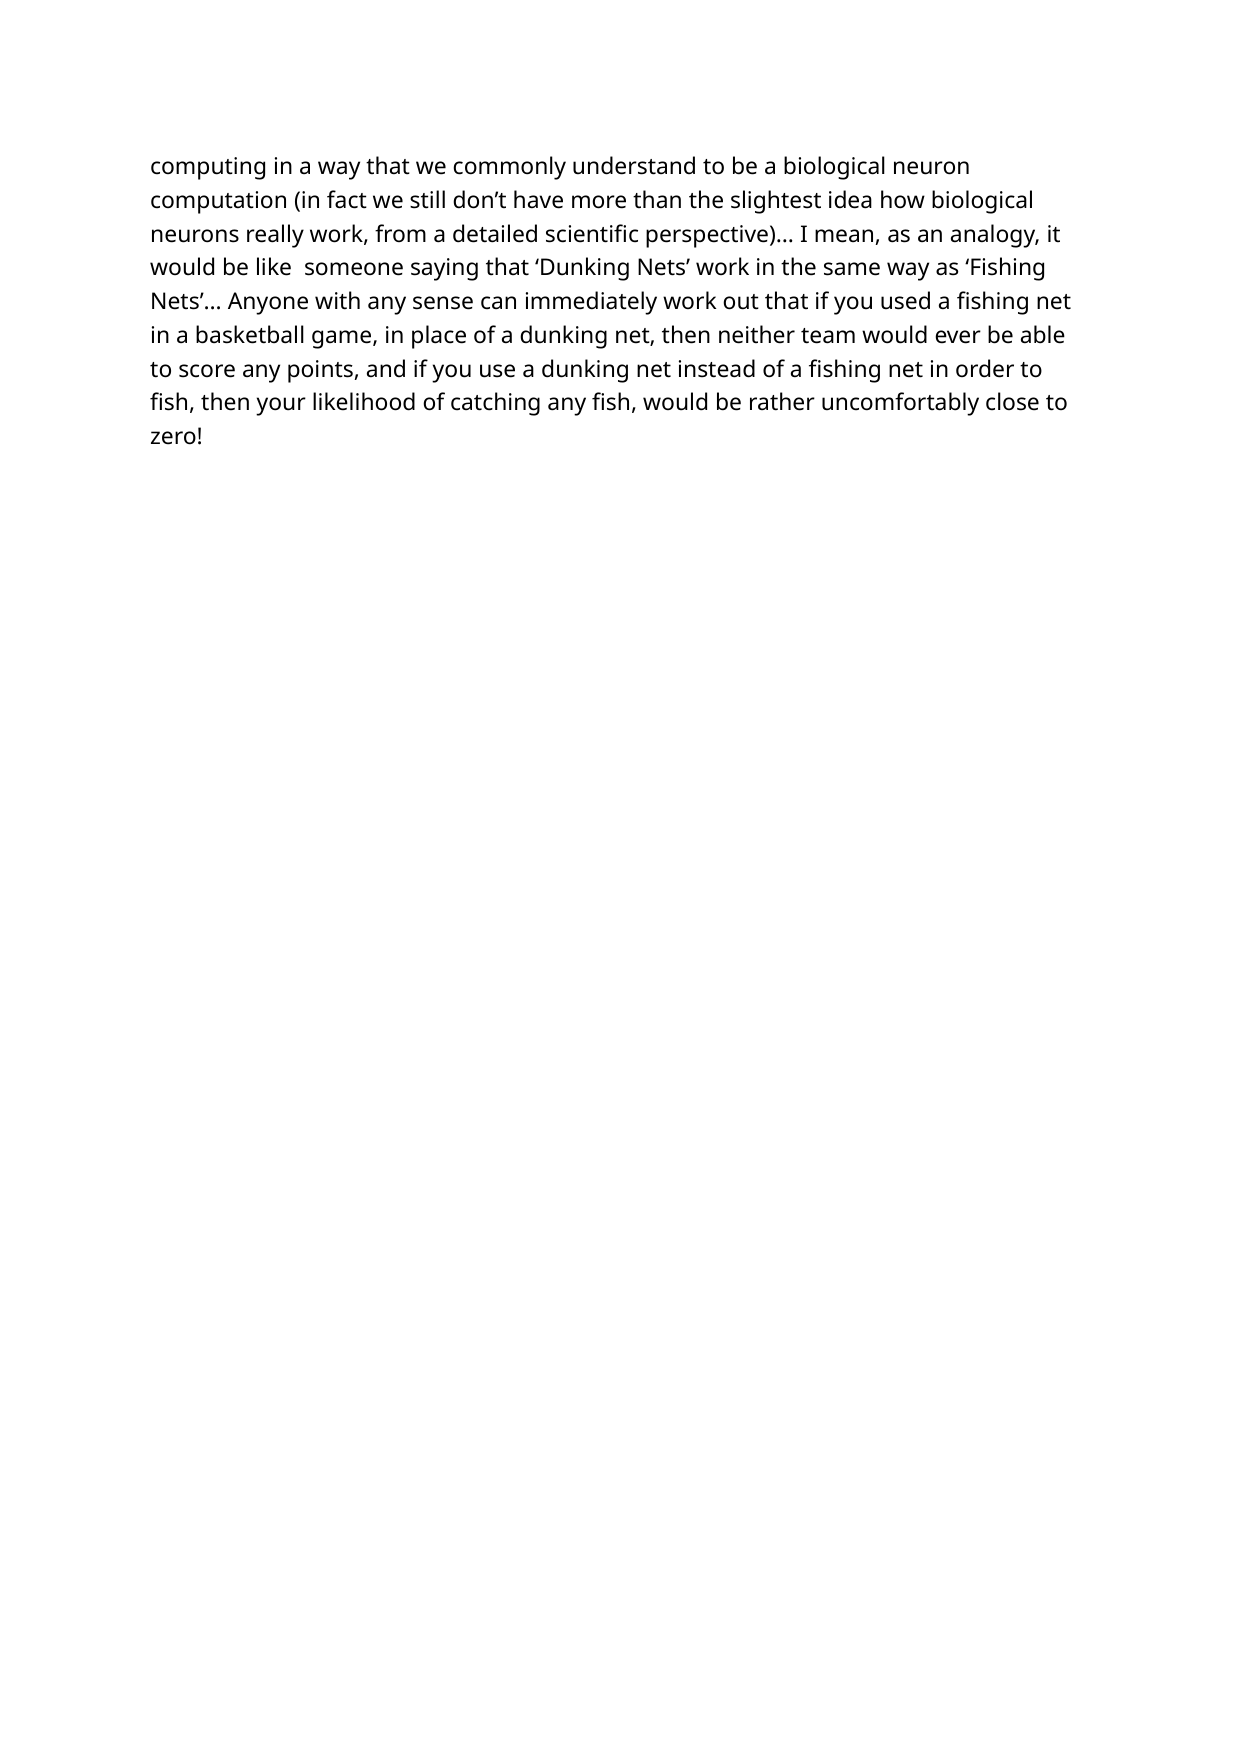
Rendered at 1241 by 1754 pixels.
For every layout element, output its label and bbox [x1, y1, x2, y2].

text [150, 150, 1090, 451]
